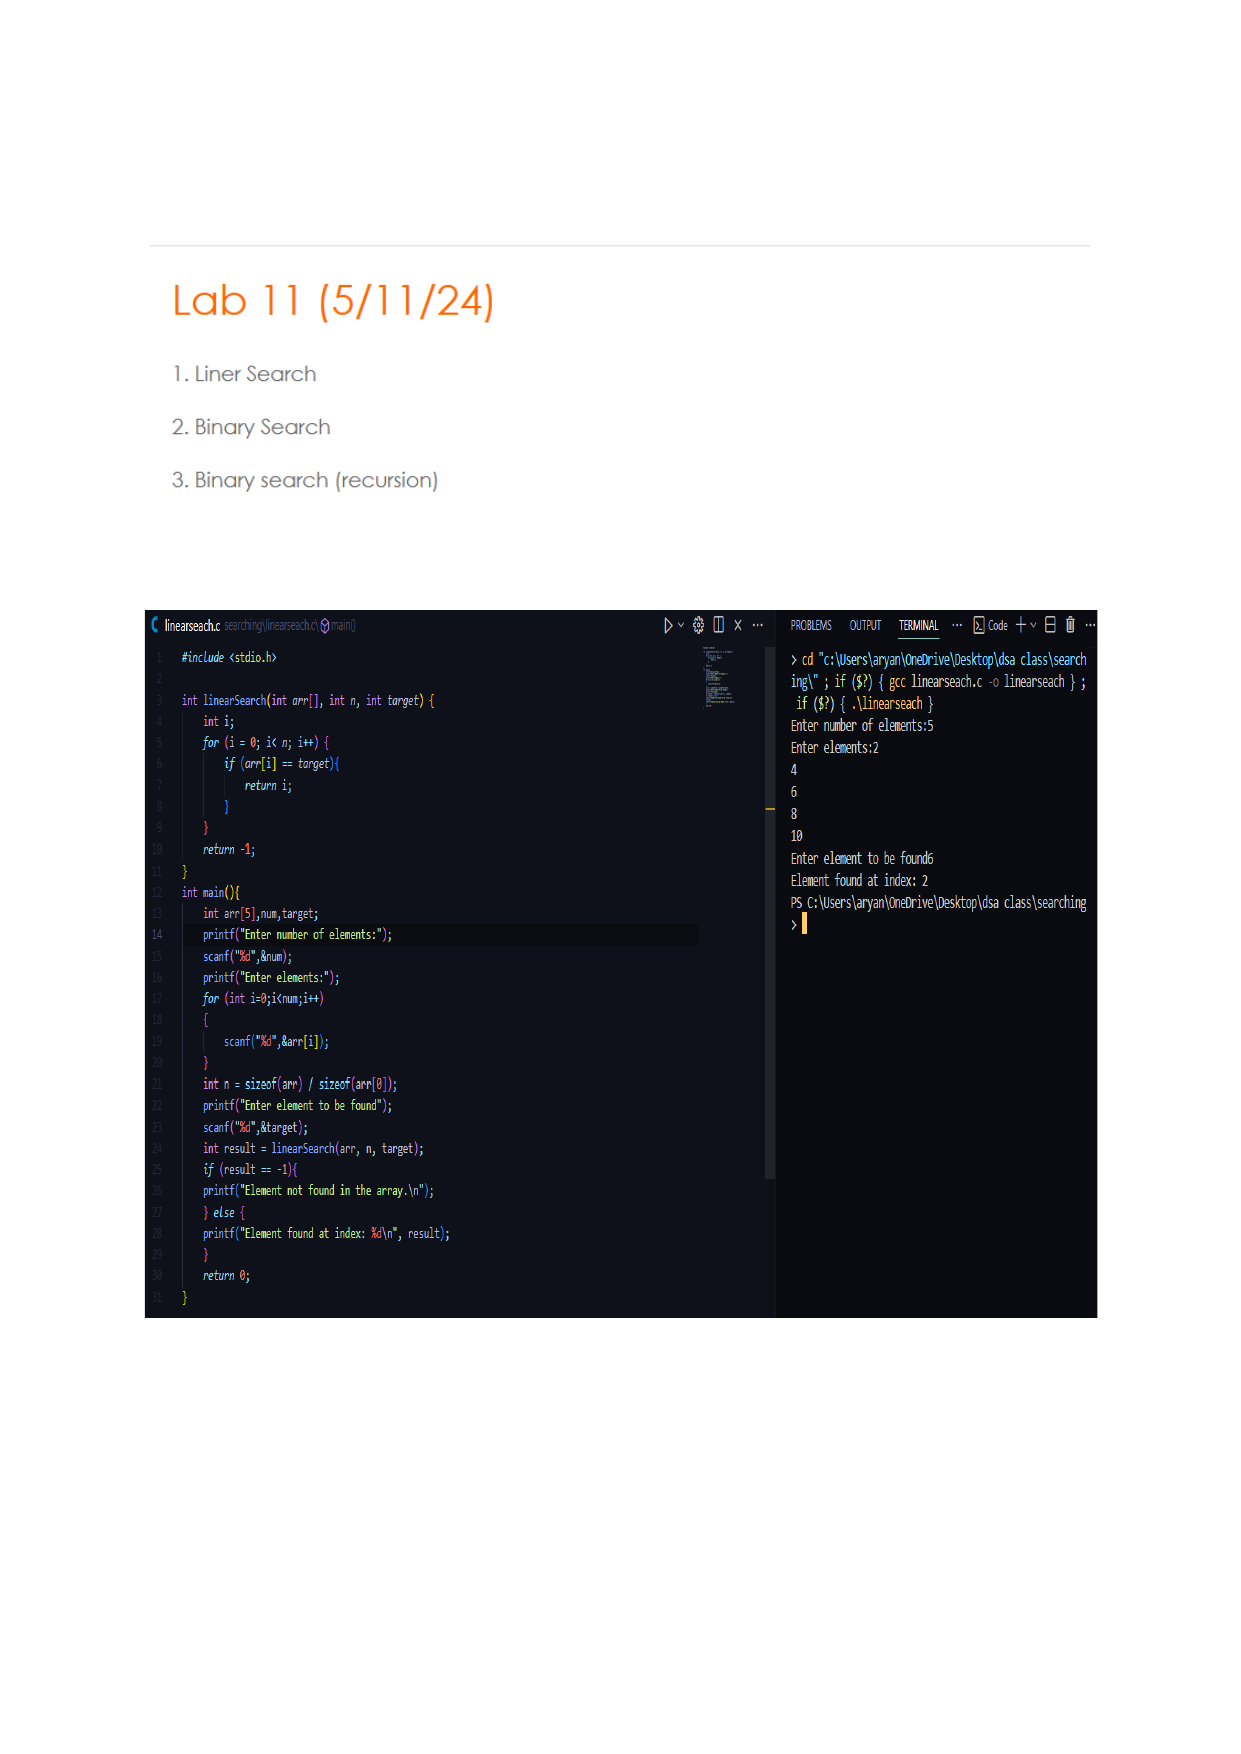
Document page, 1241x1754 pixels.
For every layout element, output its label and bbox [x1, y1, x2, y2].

picture [150, 243, 1091, 505]
picture [144, 610, 1096, 1317]
